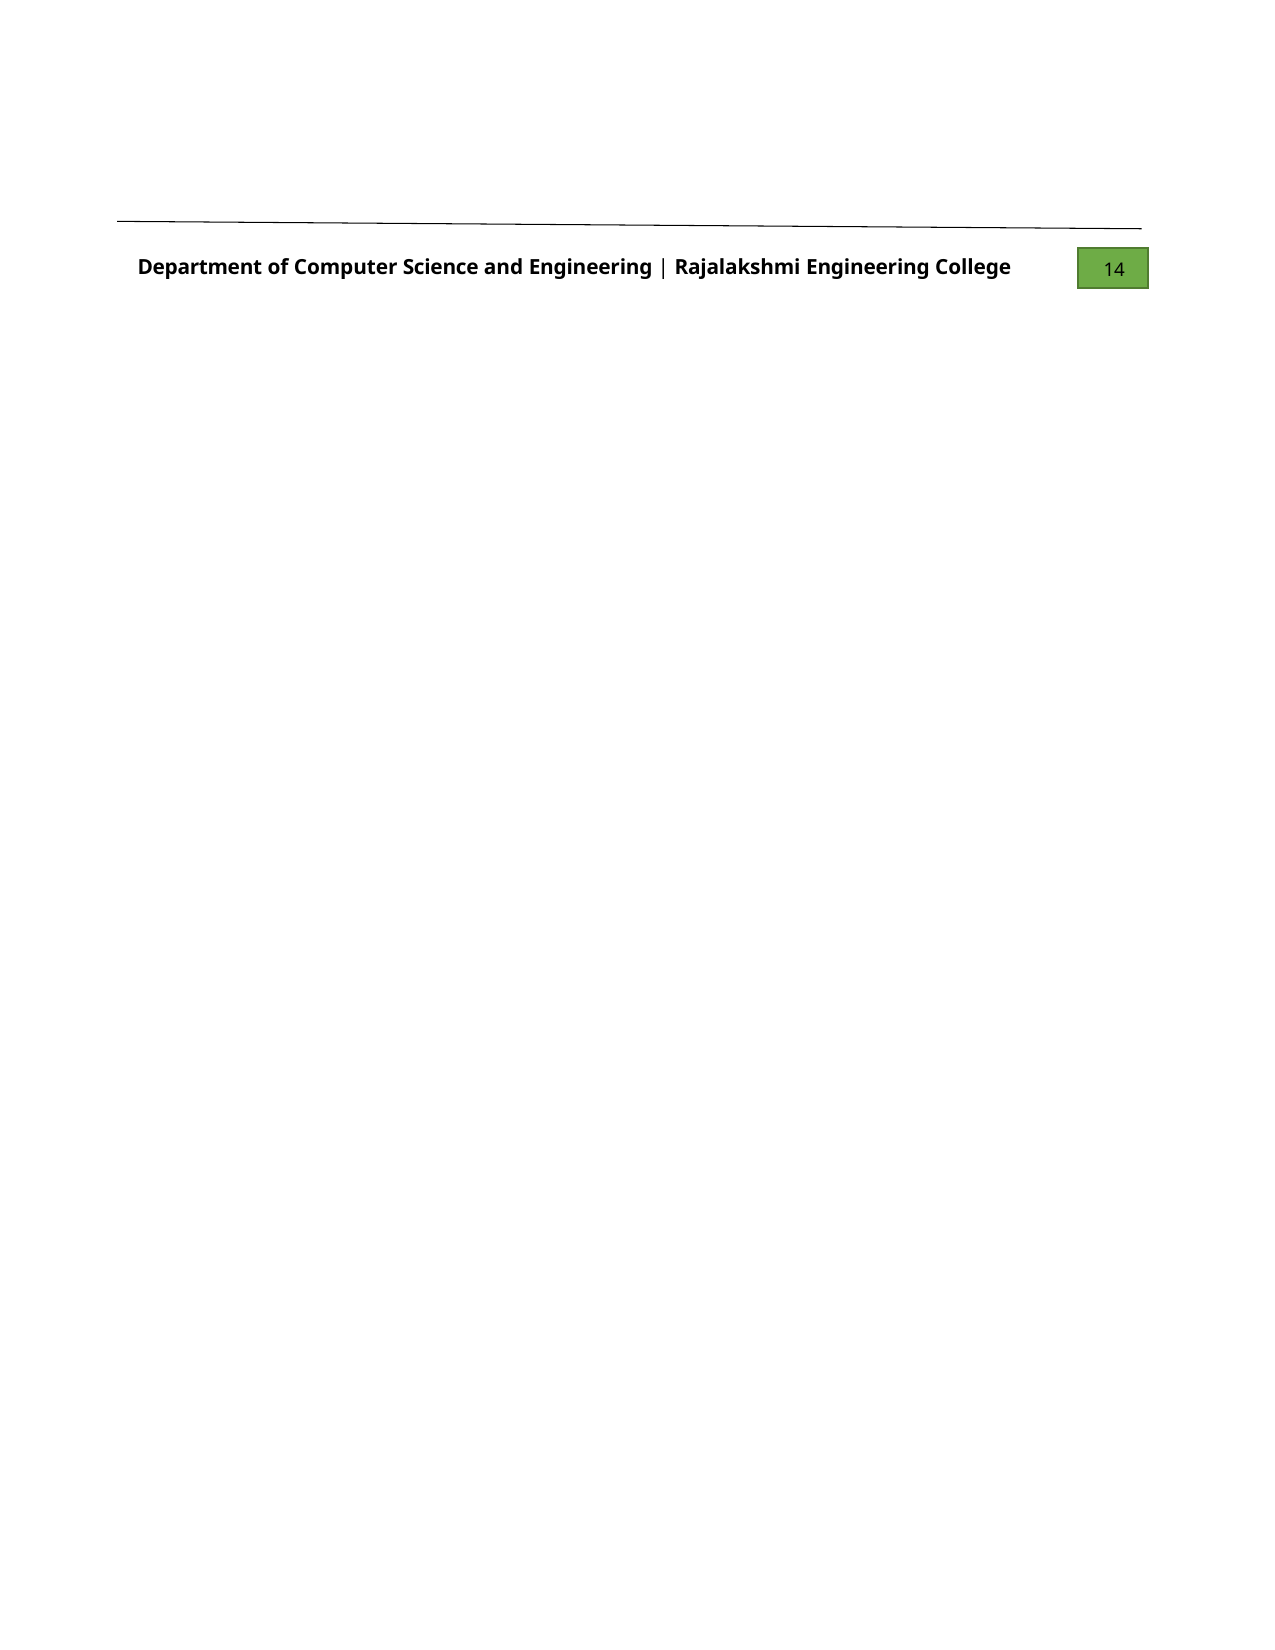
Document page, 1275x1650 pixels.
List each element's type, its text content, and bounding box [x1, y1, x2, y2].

text Department of Computer Science and Engineering | Rajalakshmi Engineering College [137, 252, 1160, 281]
